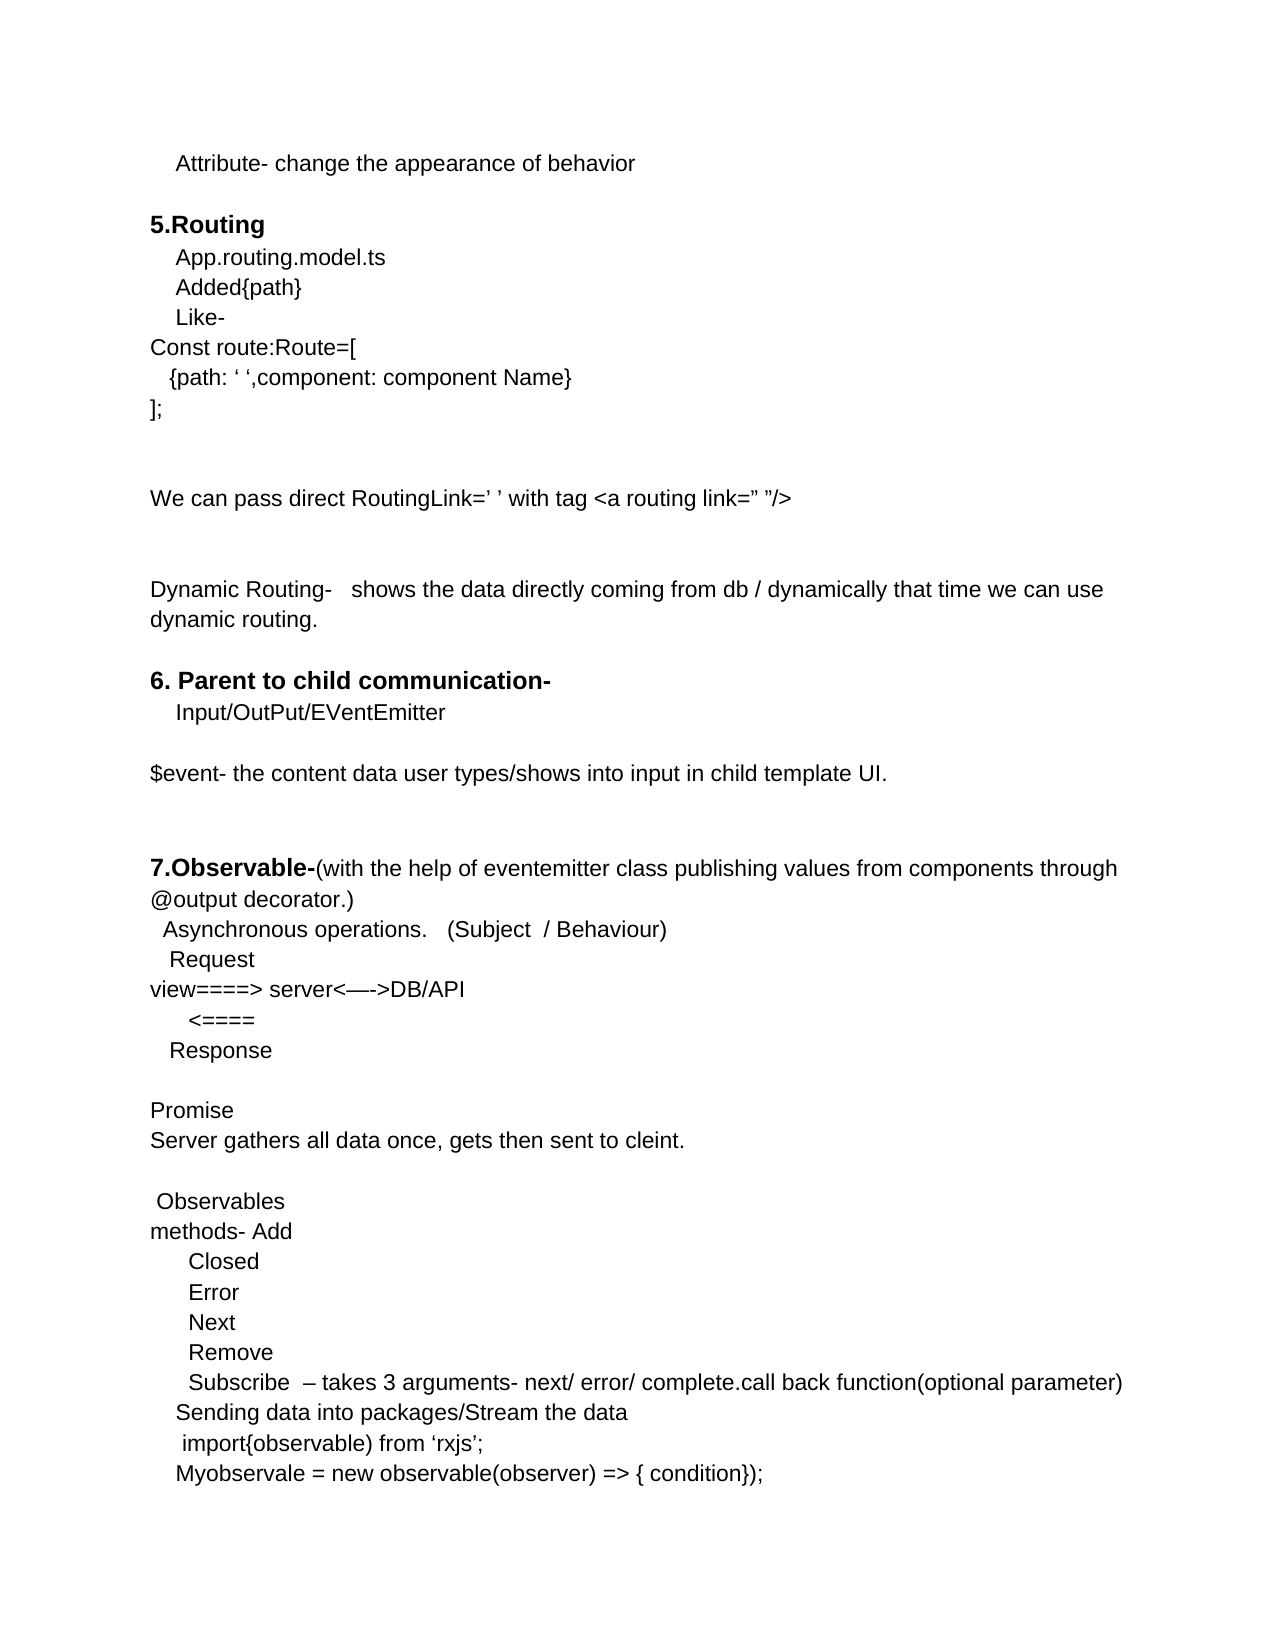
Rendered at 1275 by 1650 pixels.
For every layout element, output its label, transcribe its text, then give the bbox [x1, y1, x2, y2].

text App.routing.model.ts [150, 243, 1125, 270]
text Dynamic Routing- shows the data directly coming from db / dynamically that time we can use dynamic routing. [150, 576, 1125, 632]
text Observables [150, 1188, 1125, 1214]
text 6. Parent to child communication- [150, 666, 1125, 695]
text Error [150, 1278, 1125, 1305]
text 5.Routing [150, 210, 1125, 239]
text Asynchronous operations. (Subject / Behaviour) [150, 916, 1125, 942]
text view====> server<—->DB/API [150, 976, 1125, 1003]
text Response [150, 1037, 1125, 1063]
text Like- [150, 304, 1125, 330]
text {path: ‘ ‘,component: component Name} [150, 364, 1125, 391]
text Attribute- change the appearance of behavior [150, 150, 1125, 176]
text Remove [150, 1339, 1125, 1365]
text 7.Observable-(with the help of eventemitter class publishing values from components through @output decorator.) [150, 853, 1125, 912]
text methods- Add [150, 1218, 1125, 1244]
text $event- the content data user types/shows into input in child template UI. [150, 760, 1125, 786]
text Request [150, 946, 1125, 973]
text Input/OutPut/EVentEmitter [150, 699, 1125, 726]
text Server gathers all data once, gets then sent to cleint. [150, 1127, 1125, 1154]
text Const route:Route=[ [150, 334, 1125, 360]
text Sending data into packages/Stream the data [150, 1399, 1125, 1426]
text import{observable) from ‘rxjs’; [150, 1429, 1125, 1456]
text Next [150, 1309, 1125, 1335]
text Promise [150, 1097, 1125, 1124]
text ]; [150, 394, 1125, 421]
text Myobservale = new observable(observer) => { condition}); [150, 1460, 1125, 1486]
text Closed [150, 1248, 1125, 1275]
text We can pass direct RoutingLink=’ ’ with tag <a routing link=” ”/> [150, 485, 1125, 511]
text Added{path} [150, 274, 1125, 300]
text Subscribe – takes 3 arguments- next/ error/ complete.call back function(optional parameter) [150, 1369, 1125, 1396]
text <==== [150, 1007, 1125, 1033]
